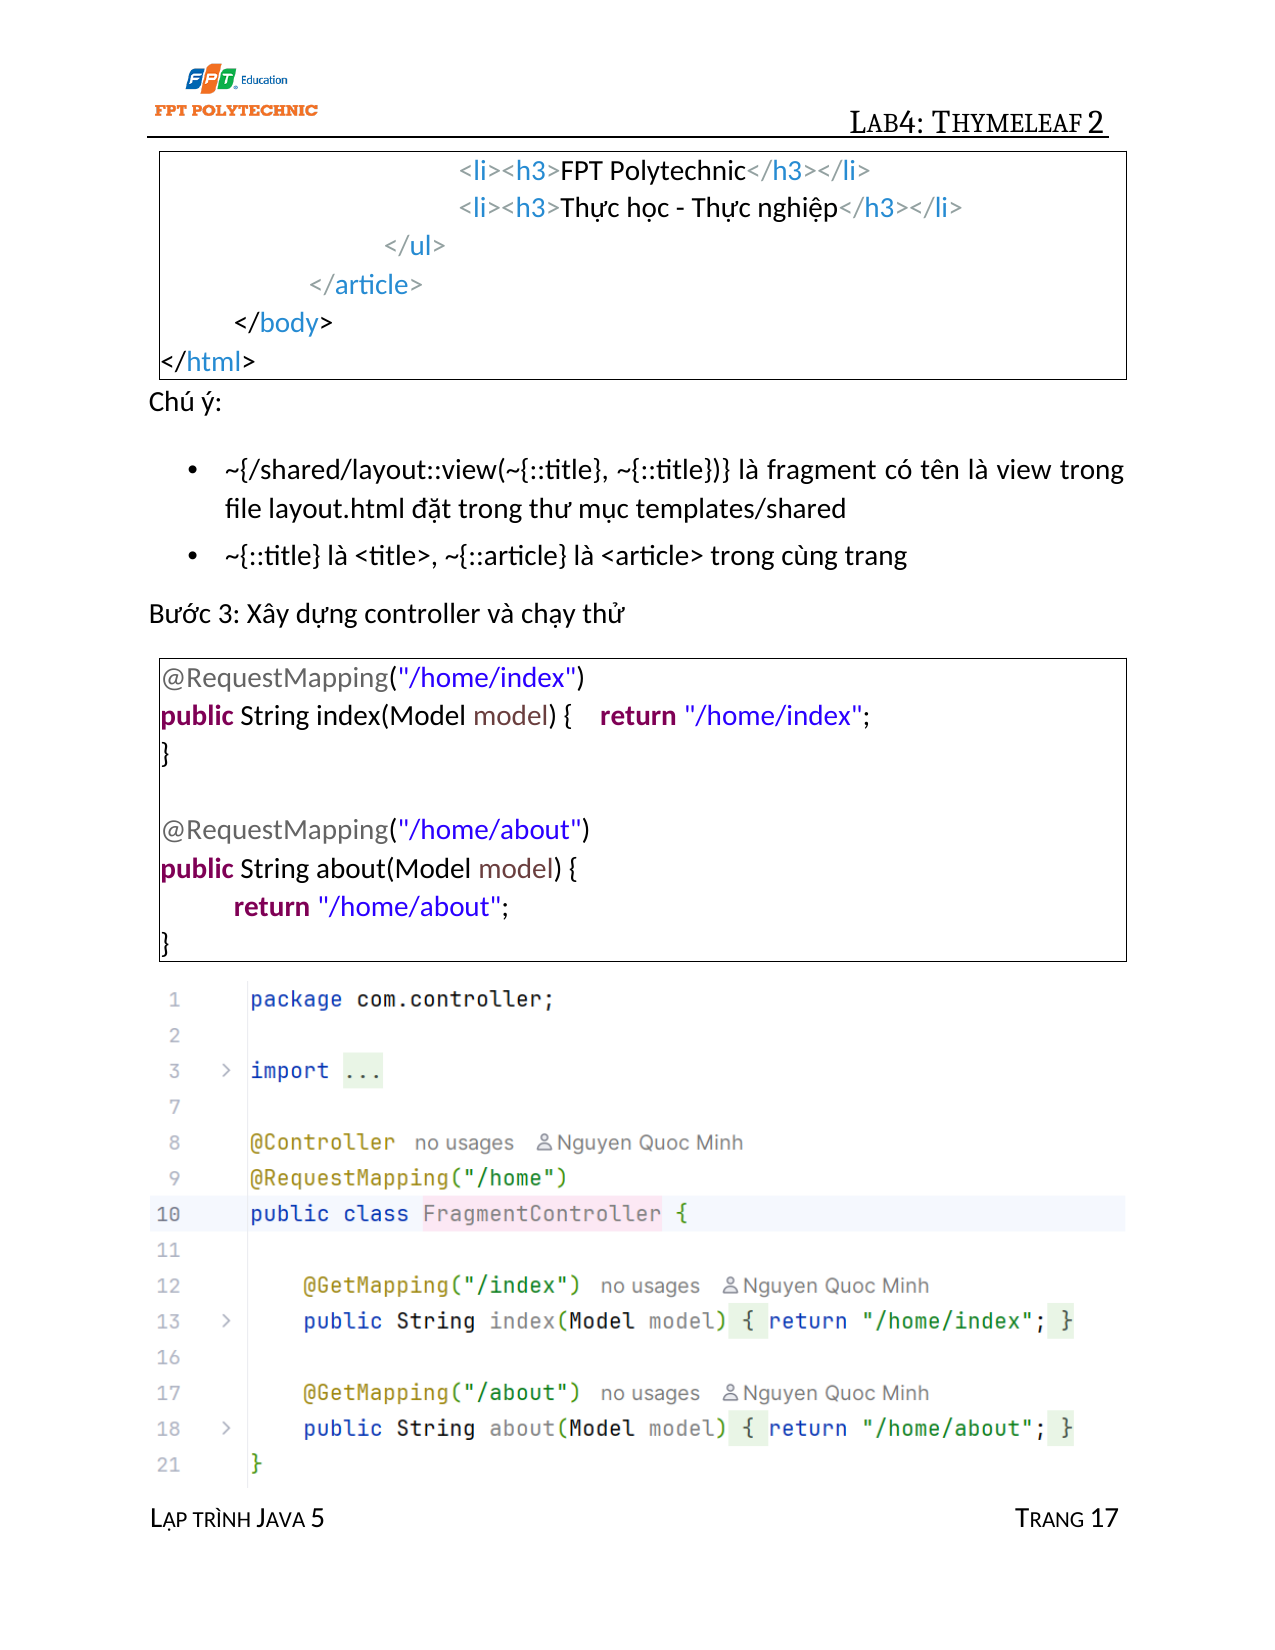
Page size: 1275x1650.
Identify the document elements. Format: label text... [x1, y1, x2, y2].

text </html> [160, 342, 1126, 379]
text } [160, 924, 1126, 961]
text Bước 3: Xây dựng controller và chạy thử [148, 595, 1126, 631]
text } [160, 734, 1126, 771]
text Chú ý: [148, 383, 1126, 419]
text public String index(Model model) { return "/home/index"; [160, 696, 1126, 733]
text return "/home/about"; [160, 887, 1126, 923]
list ~{/shared/layout::view(~{::title}, ~{::title})} là fragment có tên là view trong file layout.html đặt trong thư mục templates/shared [187, 451, 1126, 526]
list ~{::title} là <title>, ~{::article} là <article> trong cùng trang [187, 537, 1126, 572]
picture [149, 56, 323, 128]
text public String about(Model model) { [160, 849, 1126, 885]
text @RequestMapping("/home/index") [160, 659, 1126, 694]
text </ul> [160, 226, 1126, 263]
text @RequestMapping("/home/about") [160, 810, 1126, 847]
text </article> [160, 265, 1126, 301]
text </body> [160, 303, 1126, 340]
picture [150, 981, 1126, 1488]
text <li><h3>FPT Polytechnic</h3></li> [160, 152, 1126, 187]
text <li><h3>Thực học - Thực nghiệp</h3></li> [160, 188, 1126, 225]
